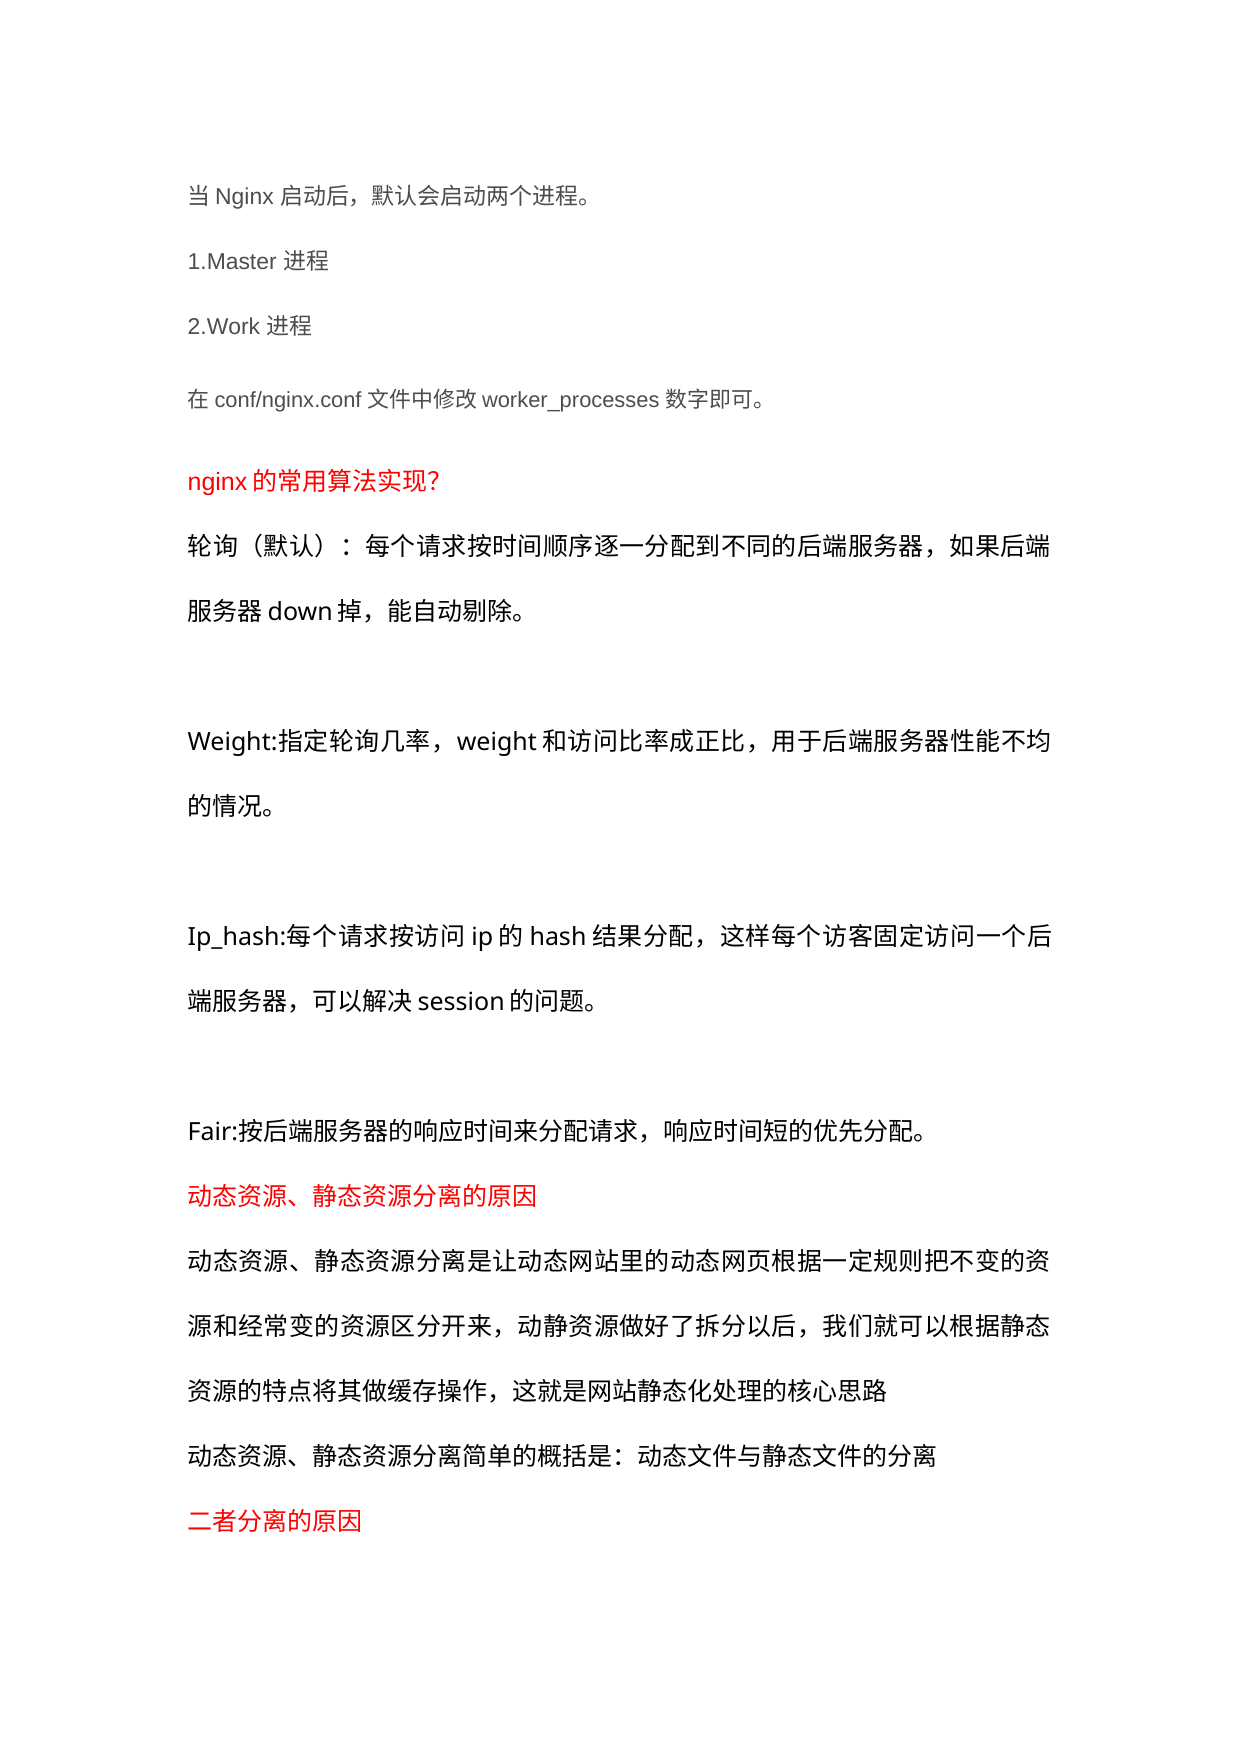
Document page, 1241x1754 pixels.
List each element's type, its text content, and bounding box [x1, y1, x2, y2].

text Fair:按后端服务器的响应时间来分配请求，响应时间短的优先分配。 [187, 1097, 1053, 1162]
text 轮询（默认）：每个请求按时间顺序逐一分配到不同的后端服务器，如果后端服务器down掉，能自动剔除。 [187, 512, 1053, 642]
text 在 conf/nginx.conf 文件中修改 worker_processes 数字即可。 [187, 382, 1053, 414]
text nginx的常用算法实现？ [187, 447, 1053, 512]
text 当Nginx 启动后，默认会启动两个进程。 1.Master 进程 2.Work 进程 [187, 162, 1053, 357]
text 动态资源、静态资源分离是让动态网站里的动态网页根据一定规则把不变的资源和经常变的资源区分开来，动静资源做好了拆分以后，我们就可以根据静态资源的特点将其做缓存操作，这就是网站静态化处理的核心思路 [187, 1227, 1053, 1422]
text 二者分离的原因 [187, 1487, 1053, 1552]
text Ip_hash:每个请求按访问ip的hash结果分配，这样每个访客固定访问一个后端服务器，可以解决session的问题。 [187, 902, 1053, 1032]
text 动态资源、静态资源分离的原因 [187, 1162, 1053, 1227]
text 动态资源、静态资源分离简单的概括是：动态文件与静态文件的分离 [187, 1422, 1053, 1487]
text Weight:指定轮询几率，weight和访问比率成正比，用于后端服务器性能不均的情况。 [187, 707, 1053, 837]
